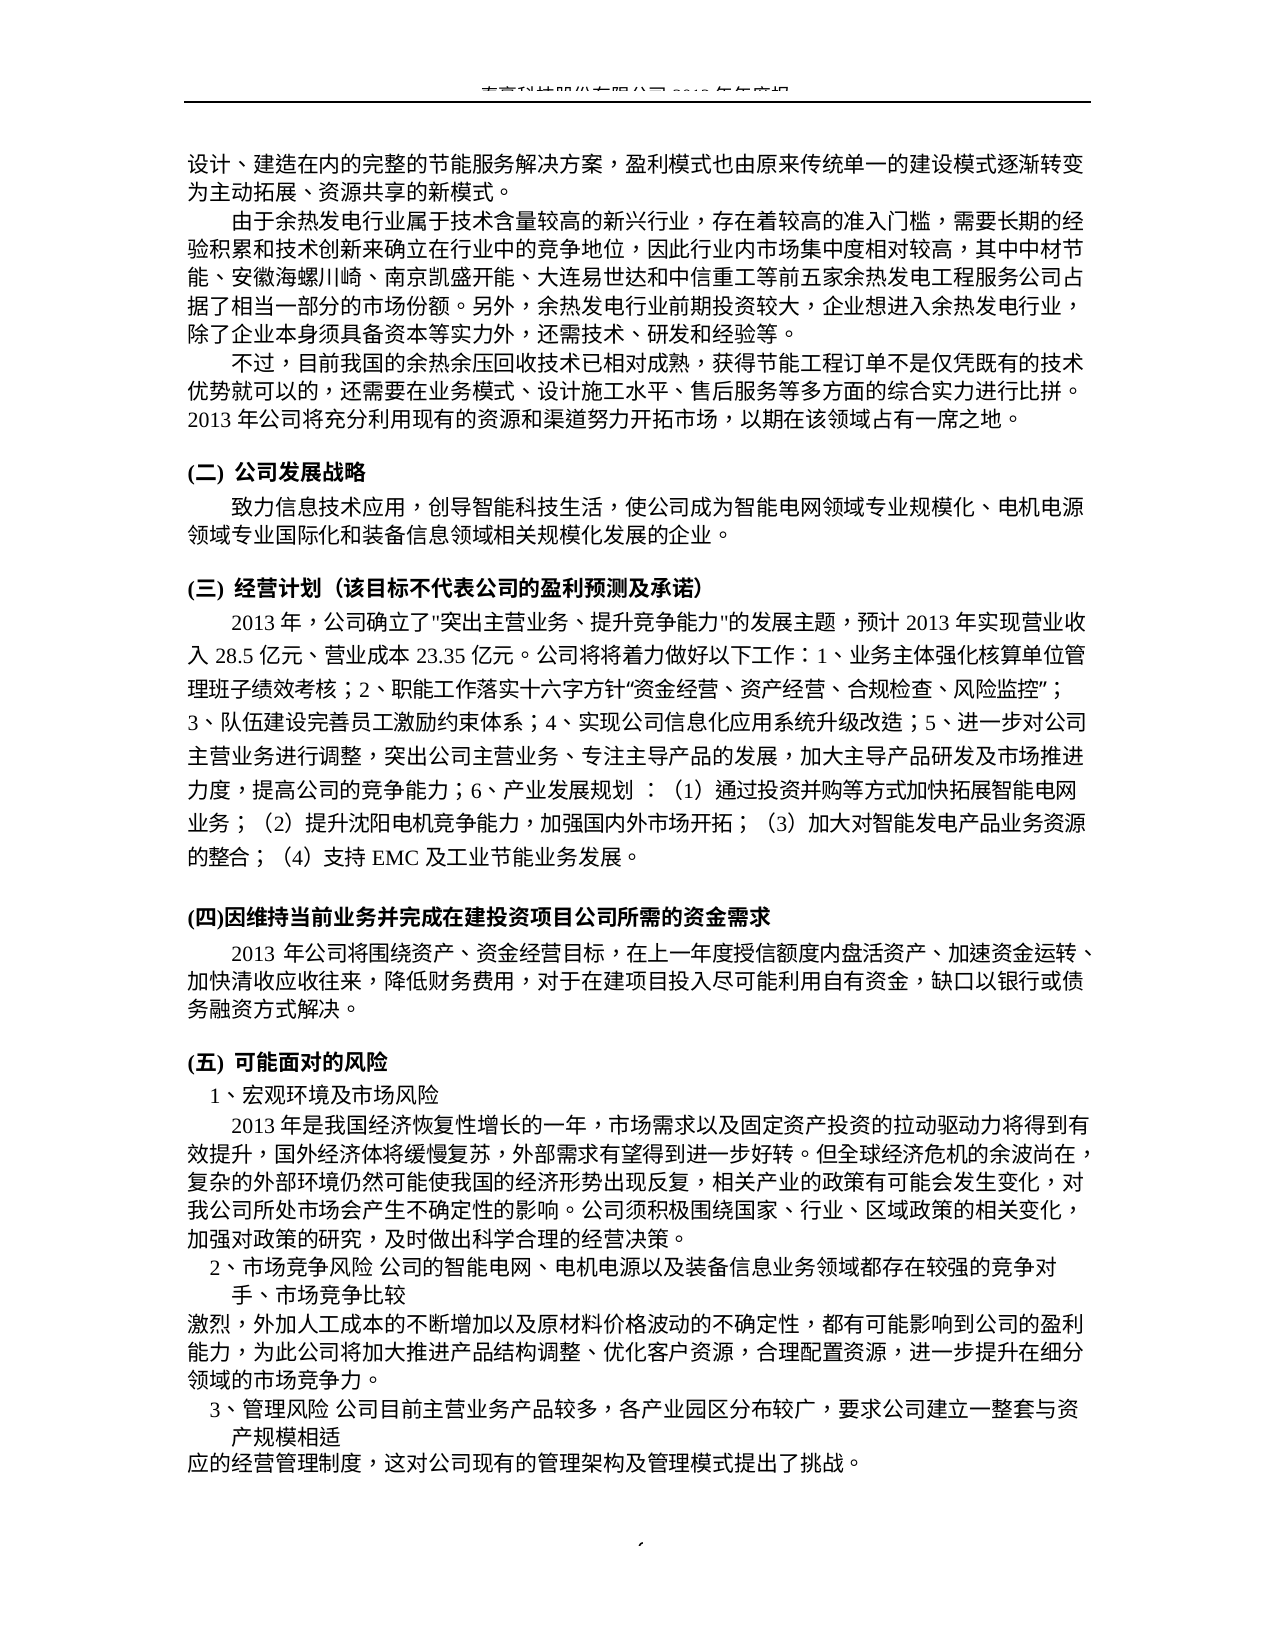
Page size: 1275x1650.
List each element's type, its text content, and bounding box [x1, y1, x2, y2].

text 激烈，外加人工成本的不断增加以及原材料价格波动的不确定性，都有可能影响到公司的盈利 能力，为此公司将加大推进产品结构调整、优化客户资源，合理配置资源，进一步提升在细分 领域的市场竞争力。 [187, 1309, 1087, 1394]
text 入 28.5 亿元、营业成本 23.35 亿元。公司将将着力做好以下工作：1、业务主体强化核算单位管 理班子绩效考核；2、职能工作落实十六字方针“资金经营、资产经营、合规检查、风险监控”； 3、队伍建设完善员工激励约束体系；4、实现公司信息化应用系统升级改造；5、进一步对公司 主营业务进行调整，突出公司主营业务、专注主导产品的发展，加大主导产品研发及市场推进 力度，提高公司的竞争能力；6、产业发展规划 ：（1）通过投资并购等方式加快拓展智能电网 业务；（2）提升沈阳电机竞争能力，加强国内外市场开拓；（3）加大对智能发电产品业务资源 的整合；（4）支持 EMC 及工业节能业务发展。 [187, 640, 1100, 872]
text 1、宏观环境及市场风险 [209, 1080, 768, 1109]
text 设计、建造在内的完整的节能服务解决方案，盈利模式也由原来传统单一的建设模式逐渐转变 为主动拓展、资源共享的新模式。 [187, 150, 1089, 207]
text 由于余热发电行业属于技术含量较高的新兴行业，存在着较高的准入门槛，需要长期的经 验积累和技术创新来确立在行业中的竞争地位，因此行业内市场集中度相对较高，其中中材节 能、安徽海螺川崎、南京凯盛开能、大连易世达和中信重工等前五家余热发电工程服务公司占 [187, 207, 1087, 292]
subtitle (五) 可能面对的风险 [187, 1047, 768, 1076]
text 2、市场竞争风险 公司的智能电网、电机电源以及装备信息业务领域都存在较强的竞争对手、市场竞争比较 [209, 1253, 1089, 1309]
text 2013 年是我国经济恢复性增长的一年，市场需求以及固定资产投资的拉动驱动力将得到有 效提升，国外经济体将缓慢复苏，外部需求有望得到进一步好转。但全球经济危机的余波尚在， 复杂的外部环境仍然可能使我国的经济形势出现反复，相关产业的政策有可能会发生变化，对 我公司所处市场会产生不确定性的影响。公司须积极围绕国家、行业、区域政策的相关变化， 加强对政策的研究，及时做出科学合理的经营决策。 [187, 1111, 1099, 1253]
text 不过，目前我国的余热余压回收技术已相对成熟，获得节能工程订单不是仅凭既有的技术 优势就可以的，还需要在业务模式、设计施工水平、售后服务等多方面的综合实力进行比拼。 2013 年公司将充分利用现有的资源和渠道努力开拓市场，以期在该领域占有一席之地。 [187, 348, 1087, 433]
subtitle (四)因维持当前业务并完成在建投资项目公司所需的资金需求 [187, 902, 1089, 932]
subtitle (三) 经营计划（该目标不代表公司的盈利预测及承诺） [187, 573, 768, 603]
text 2013 年公司将围绕资产、资金经营目标，在上一年度授信额度内盘活资产、加速资金运转、 加快清收应收往来，降低财务费用，对于在建项目投入尽可能利用自有资金，缺口以银行或债 务融资方式解决。 [187, 938, 1100, 1023]
text 3、管理风险 公司目前主营业务产品较多，各产业园区分布较广，要求公司建立一整套与资产规模相适 [209, 1394, 1089, 1451]
text 应的经营管理制度，这对公司现有的管理架构及管理模式提出了挑战。 [187, 1451, 1089, 1477]
text 致力信息技术应用，创导智能科技生活，使公司成为智能电网领域专业规模化、电机电源 领域专业国际化和装备信息领域相关规模化发展的企业。 [187, 493, 1089, 549]
text 2013 年，公司确立了"突出主营业务、提升竞争能力"的发展主题，预计 2013 年实现营业收 [231, 607, 1100, 636]
text 据了相当一部分的市场份额。另外，余热发电行业前期投资较大，企业想进入余热发电行业， 除了企业本身须具备资本等实力外，还需技术、研发和经验等。 [187, 292, 1089, 348]
subtitle (二) 公司发展战略 [187, 457, 768, 486]
